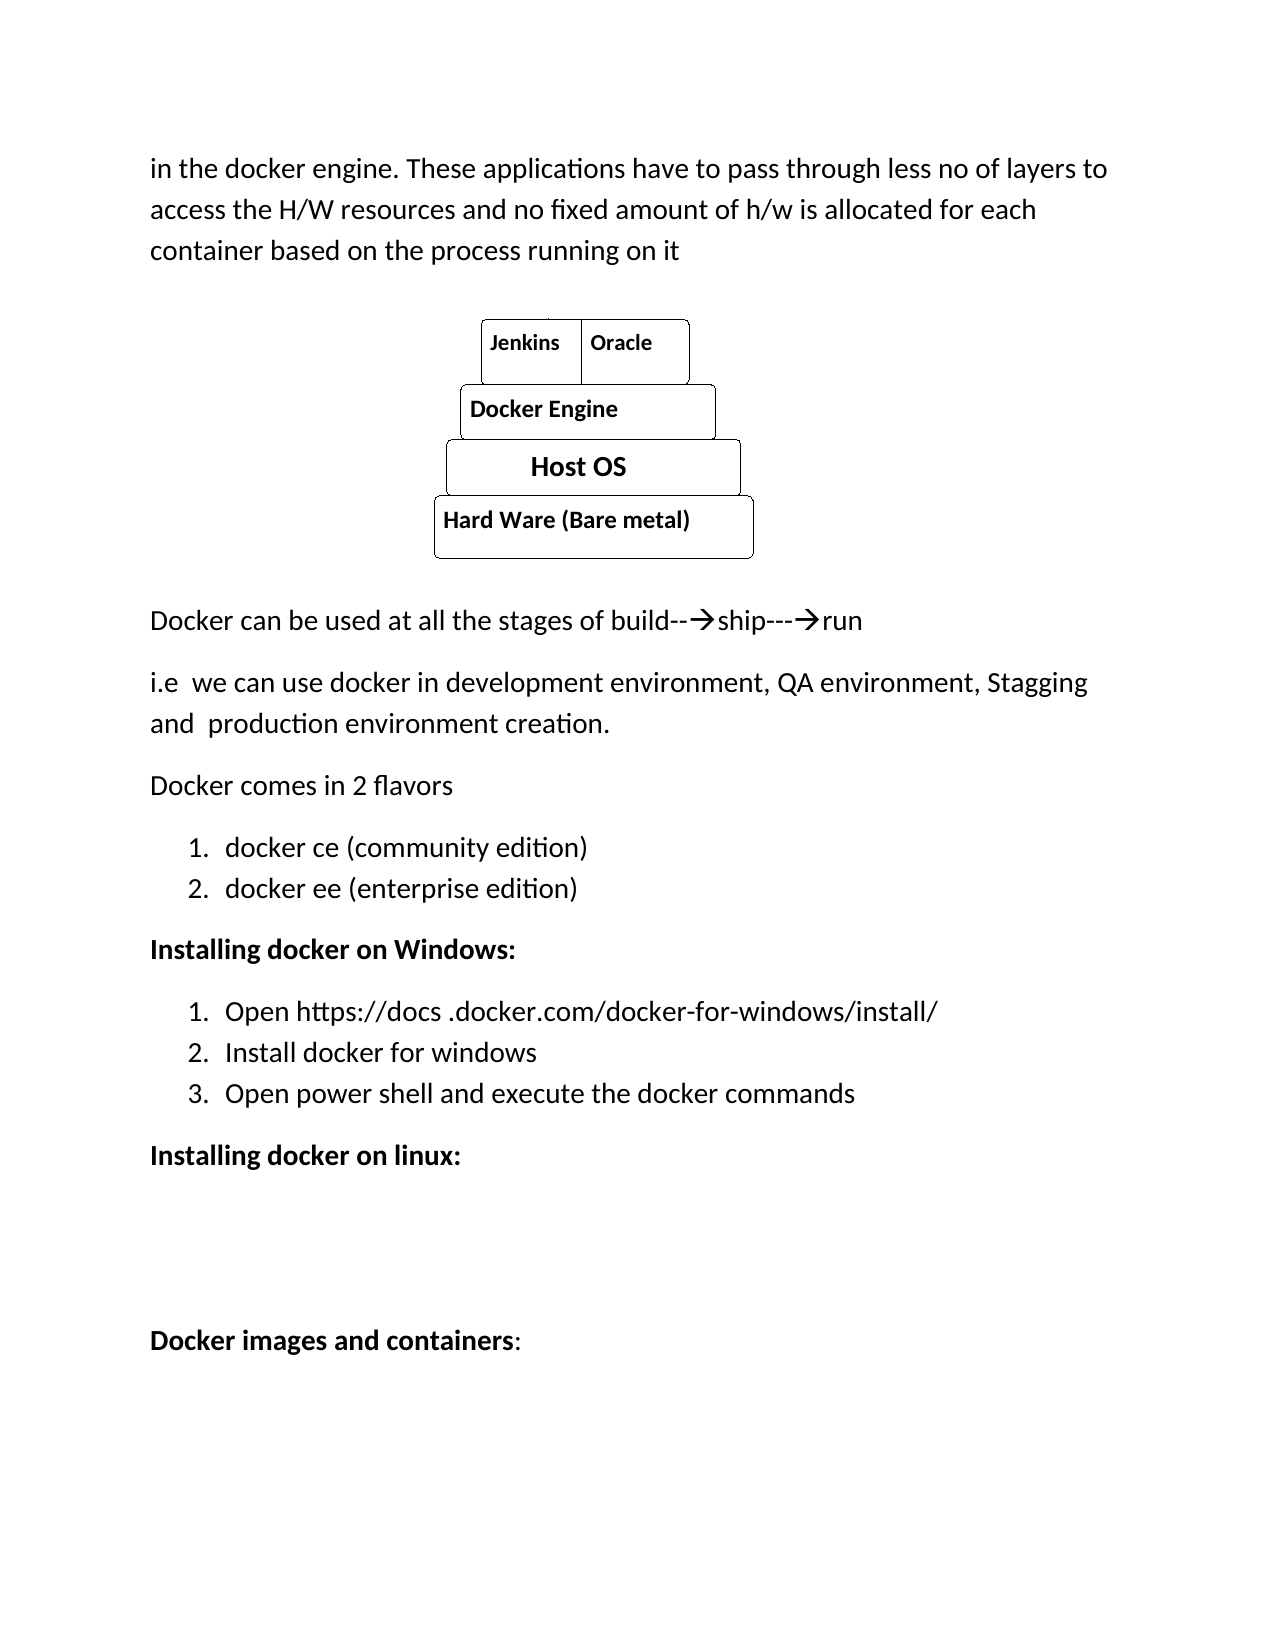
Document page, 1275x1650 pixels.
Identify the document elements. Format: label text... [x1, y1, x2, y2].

text Docker images and containers: [150, 1322, 1125, 1358]
list Open https://docs .docker.com/docker-for-windows/install/ [187, 993, 1125, 1029]
text Installing docker on linux: [150, 1137, 1125, 1172]
text Docker comes in 2 flavors [150, 767, 1125, 803]
text Installing docker on Windows: [150, 931, 1125, 967]
list docker ee (enterprise edition) [187, 870, 1125, 905]
list docker ce (community edition) [187, 829, 1125, 864]
list Install docker for windows [187, 1034, 1125, 1070]
text Docker can be used at all the stages of build--ship---run [150, 602, 1125, 638]
list Open power shell and execute the docker commands [187, 1075, 1125, 1111]
text i.e we can use docker in development environment, QA environment, Stagging and production environment creation. [150, 664, 1125, 741]
